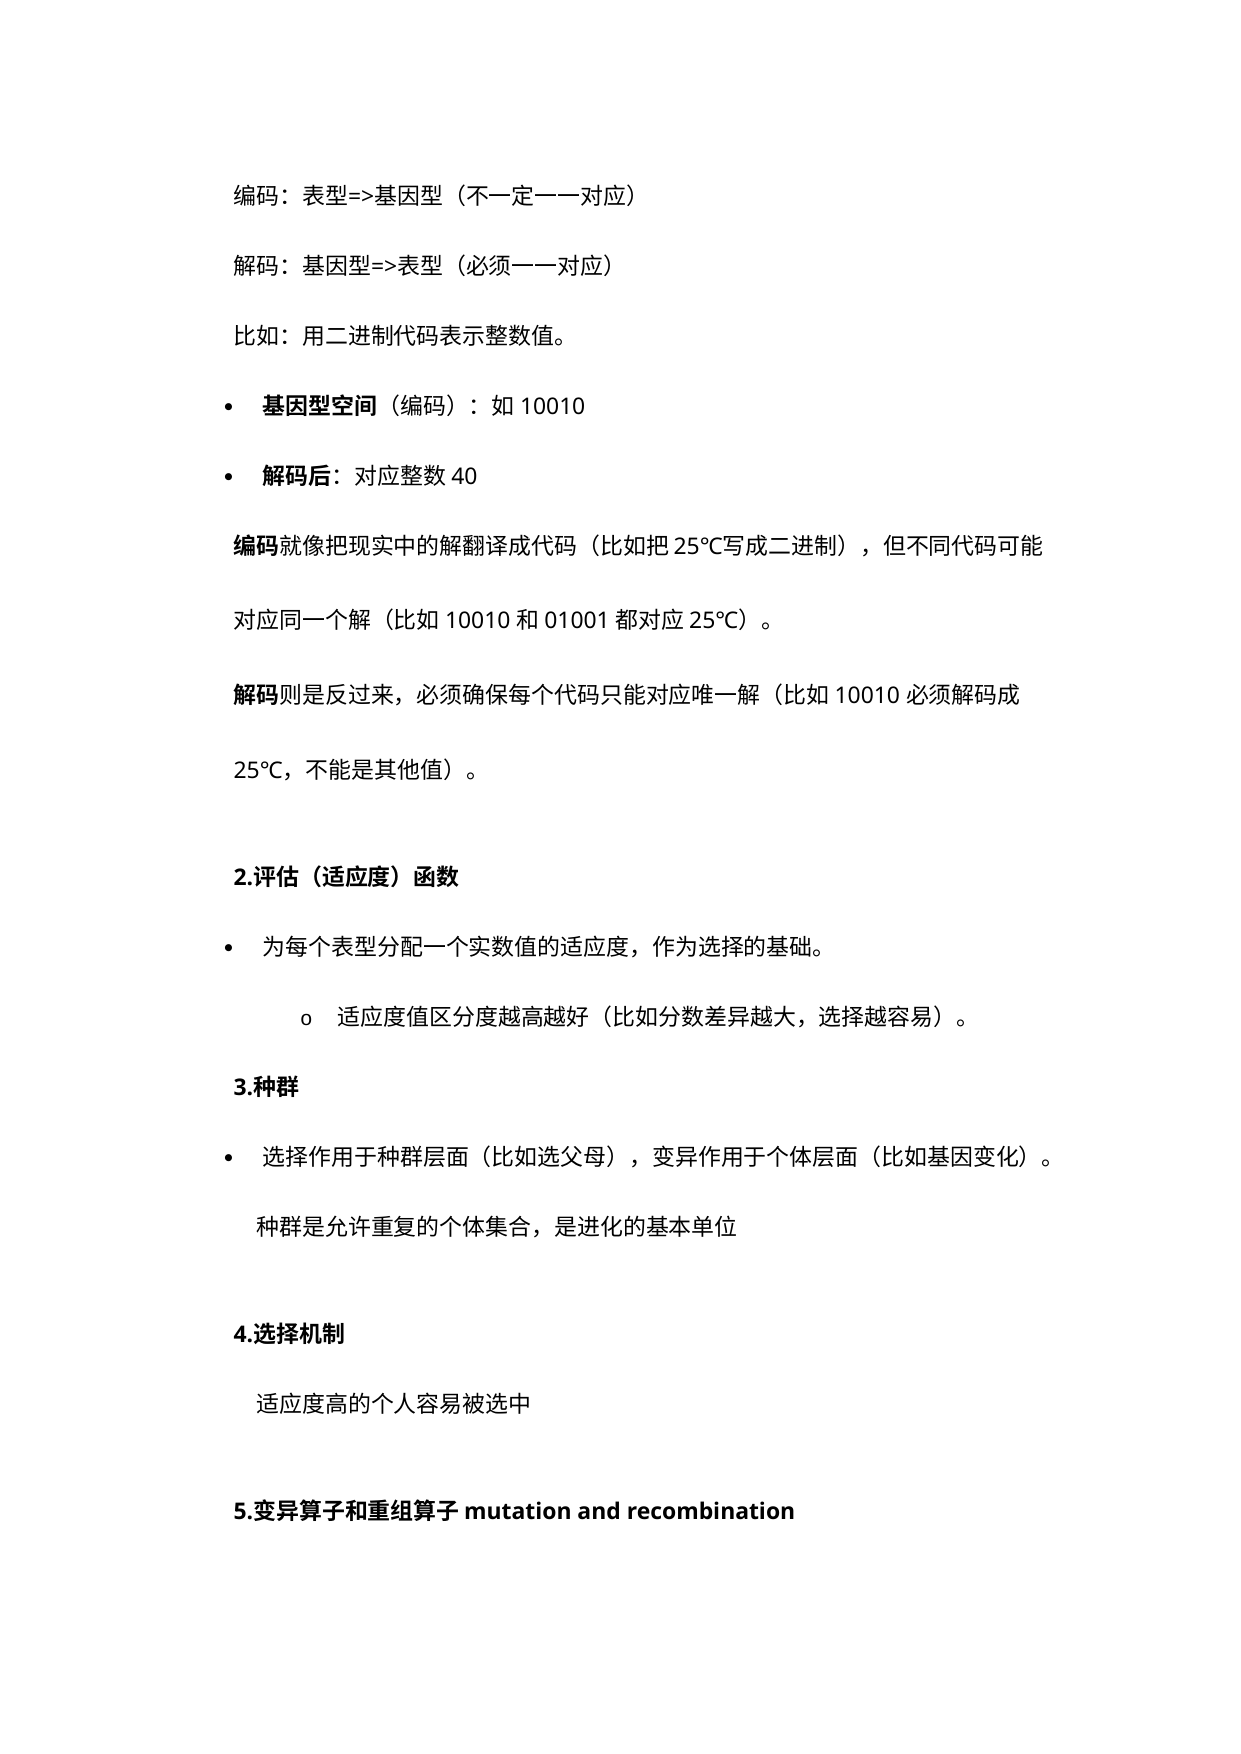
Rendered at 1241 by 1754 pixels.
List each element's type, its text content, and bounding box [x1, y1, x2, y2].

list 编码：表型=>基因型（不一定一一对应） [233, 162, 1053, 227]
list 种群是允许重复的个体集合，是进化的基本单位 [187, 1193, 1053, 1258]
list 5.变异算子和重组算子mutation and recombination [233, 1477, 1053, 1542]
list 编码就像把现实中的解翻译成代码（比如把25℃写成二进制），但不同代码可能对应同一个解（比如 10010 和 01001 都对应25℃）。 解码则是反过来，必须确保每个代码只能对应唯一解（比如 10010 必须解码成25℃，不能是其他值）。 [233, 512, 1053, 801]
list 适应度高的个人容易被选中 [187, 1370, 1053, 1435]
list 为每个表型分配一个实数值的适应度，作为选择的基础。 [225, 913, 1053, 978]
list 4.选择机制 [233, 1300, 1053, 1365]
list 比如：用二进制代码表示整数值。 [233, 302, 1053, 367]
list 基因型空间（编码）：如 10010 [225, 372, 1053, 437]
list 适应度值区分度越高越好（比如分数差异越大，选择越容易）。 [300, 983, 1053, 1048]
list 3.种群 [233, 1053, 1053, 1118]
list 选择作用于种群层面（比如选父母），变异作用于个体层面（比如基因变化）。 [225, 1123, 1053, 1188]
list 2.评估（适应度）函数 [233, 843, 1053, 908]
list 解码后：对应整数 40 [225, 442, 1053, 507]
list 解码：基因型=>表型（必须一一对应） [233, 232, 1053, 297]
